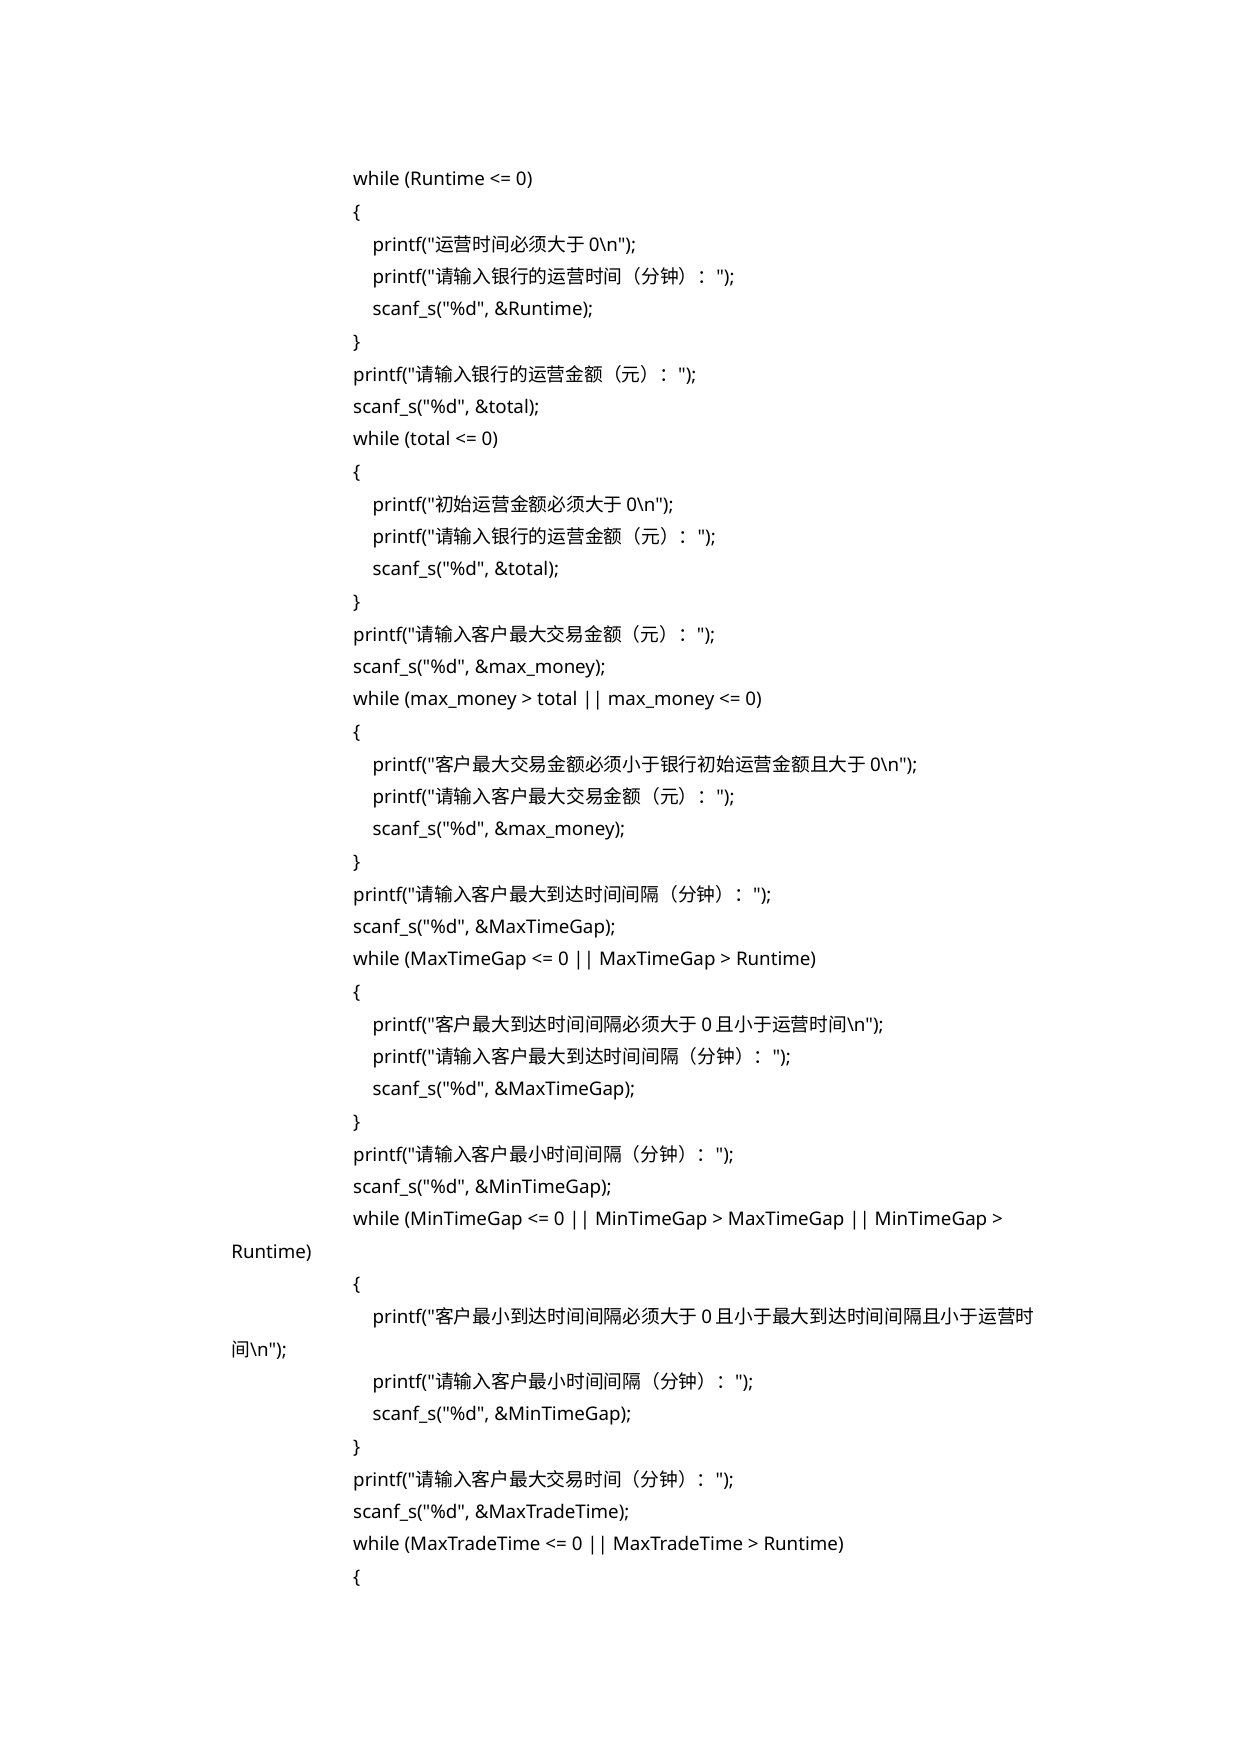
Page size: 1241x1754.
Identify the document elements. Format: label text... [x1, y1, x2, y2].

text scanf_s("%d", &max_money); [231, 812, 1053, 844]
text while (MaxTimeGap <= 0 || MaxTimeGap > Runtime) [231, 942, 1053, 974]
text printf("请输入客户最小时间间隔（分钟）："); [231, 1137, 1053, 1169]
text } [231, 844, 1053, 877]
text scanf_s("%d", &Runtime); [231, 292, 1053, 324]
text { [231, 454, 1053, 487]
text printf("请输入客户最大交易时间（分钟）："); [231, 1462, 1053, 1494]
text printf("客户最大到达时间间隔必须大于0且小于运营时间\n"); [231, 1007, 1053, 1039]
text printf("请输入银行的运营时间（分钟）："); [231, 259, 1053, 292]
text printf("客户最大交易金额必须小于银行初始运营金额且大于0\n"); [231, 747, 1053, 779]
text while (MaxTradeTime <= 0 || MaxTradeTime > Runtime) [231, 1527, 1053, 1559]
text printf("客户最小到达时间间隔必须大于0且小于最大到达时间间隔且小于运营时间\n"); [231, 1299, 1053, 1364]
text printf("请输入客户最大交易金额（元）："); [231, 779, 1053, 812]
text printf("初始运营金额必须大于0\n"); [231, 487, 1053, 519]
text scanf_s("%d", &MinTimeGap); [231, 1169, 1053, 1202]
text printf("请输入客户最大到达时间间隔（分钟）："); [231, 1039, 1053, 1072]
text { [231, 1267, 1053, 1299]
text printf("请输入客户最大交易金额（元）："); [231, 617, 1053, 649]
text printf("请输入银行的运营金额（元）："); [231, 357, 1053, 389]
text scanf_s("%d", &MaxTradeTime); [231, 1494, 1053, 1527]
text { [231, 1559, 1053, 1592]
text while (total <= 0) [231, 422, 1053, 454]
text scanf_s("%d", &total); [231, 389, 1053, 422]
text printf("请输入银行的运营金额（元）："); [231, 519, 1053, 552]
text { [231, 714, 1053, 747]
text } [231, 1429, 1053, 1462]
text scanf_s("%d", &max_money); [231, 649, 1053, 682]
text while (Runtime <= 0) [231, 162, 1053, 194]
text printf("运营时间必须大于0\n"); [231, 227, 1053, 259]
text } [231, 1104, 1053, 1137]
text printf("请输入客户最小时间间隔（分钟）："); [231, 1364, 1053, 1397]
text scanf_s("%d", &MinTimeGap); [231, 1397, 1053, 1429]
text { [231, 974, 1053, 1007]
text scanf_s("%d", &MaxTimeGap); [231, 909, 1053, 942]
text } [231, 584, 1053, 617]
text scanf_s("%d", &total); [231, 552, 1053, 584]
text while (MinTimeGap <= 0 || MinTimeGap > MaxTimeGap || MinTimeGap > Runtime) [231, 1202, 1053, 1267]
text } [231, 324, 1053, 357]
text { [231, 194, 1053, 227]
text scanf_s("%d", &MaxTimeGap); [231, 1072, 1053, 1104]
text while (max_money > total || max_money <= 0) [231, 682, 1053, 714]
text printf("请输入客户最大到达时间间隔（分钟）："); [231, 877, 1053, 909]
